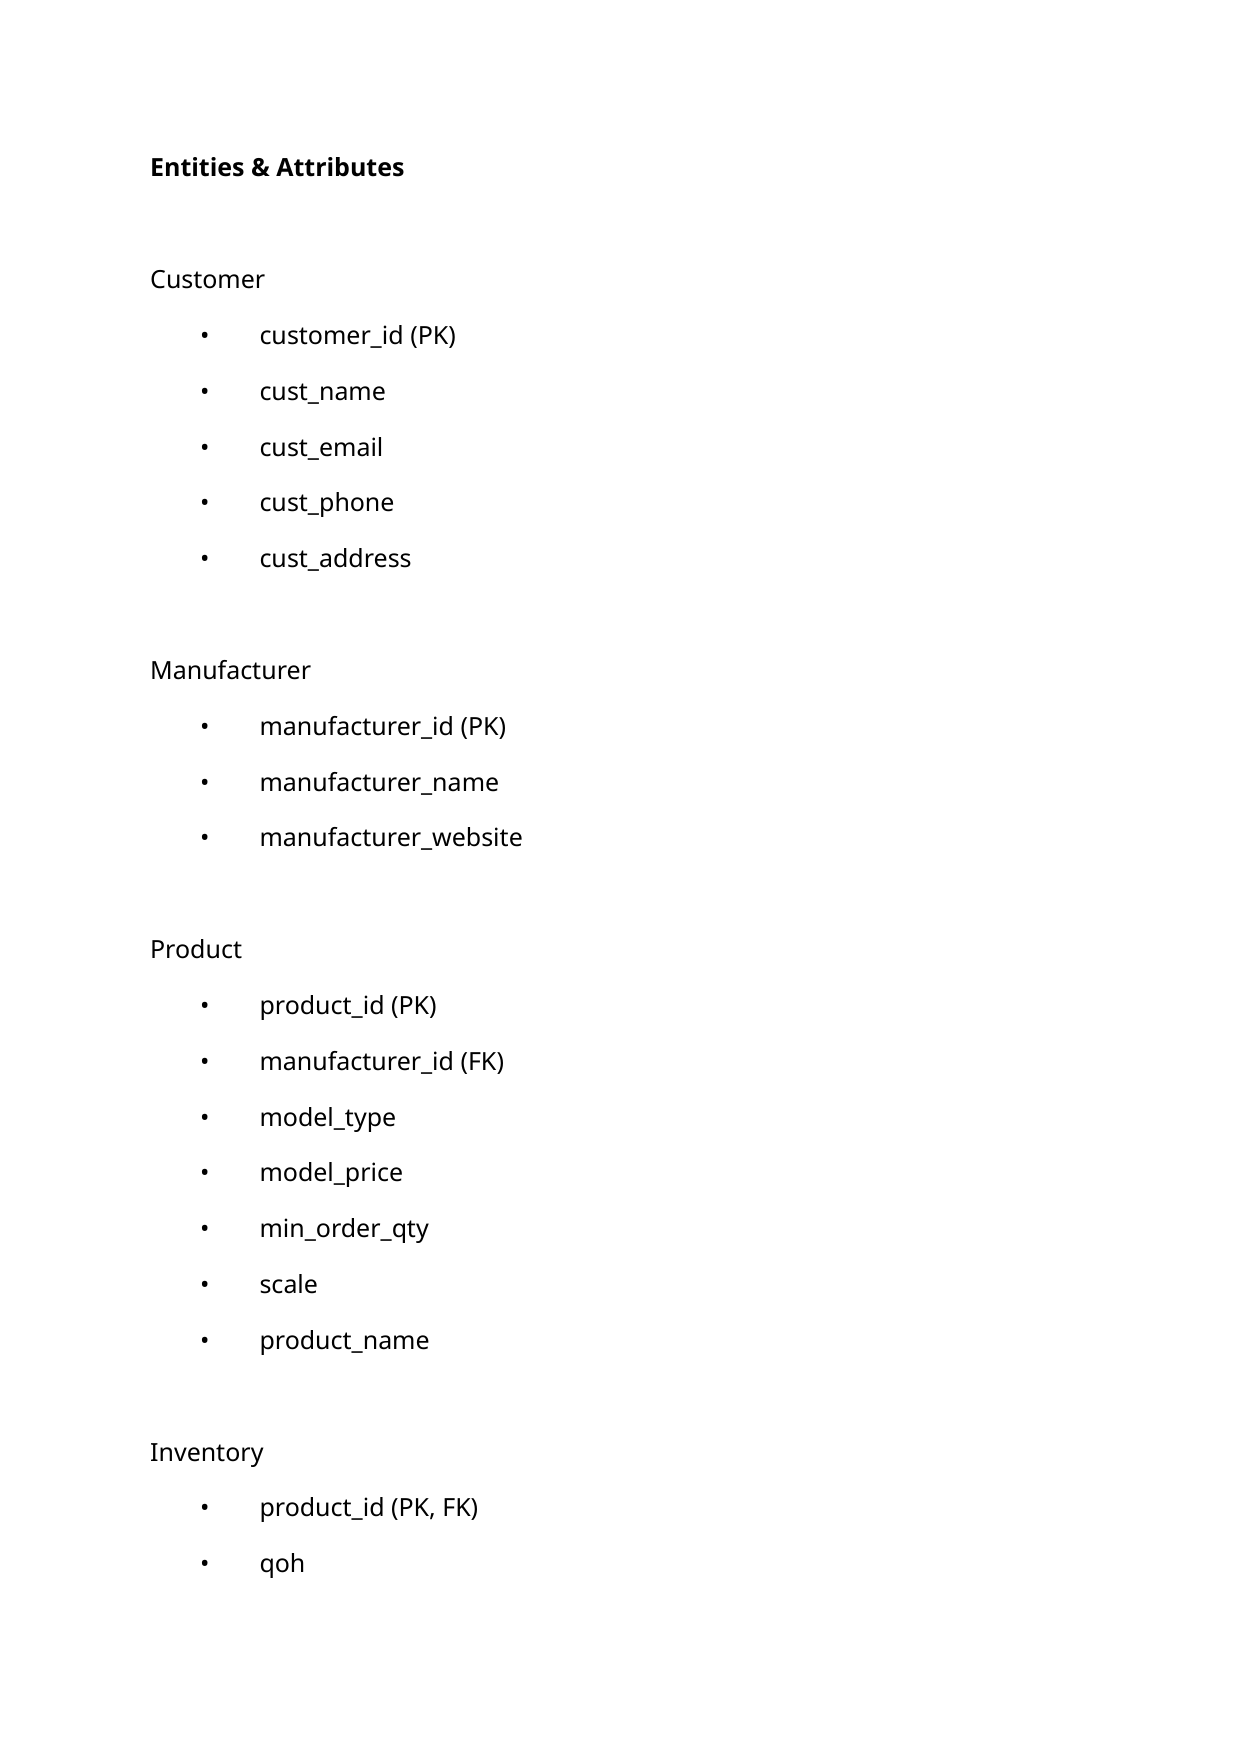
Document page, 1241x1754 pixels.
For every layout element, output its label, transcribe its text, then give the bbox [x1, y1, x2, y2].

text • manufacturer_id (PK) [150, 708, 1090, 742]
text • customer_id (PK) [150, 317, 1090, 352]
text Manufacturer [150, 652, 1090, 687]
text Entities & Attributes [150, 150, 1090, 184]
text • cust_phone [150, 485, 1090, 519]
text • min_order_qty [150, 1211, 1090, 1245]
text Customer [150, 262, 1090, 296]
text Inventory [150, 1434, 1090, 1468]
text • scale [150, 1267, 1090, 1301]
text • cust_name [150, 373, 1090, 407]
text • product_id (PK) [150, 987, 1090, 1022]
text • manufacturer_id (FK) [150, 1043, 1090, 1077]
text • qoh [150, 1546, 1090, 1580]
text Product [150, 932, 1090, 966]
text • cust_address [150, 541, 1090, 575]
text • manufacturer_name [150, 764, 1090, 798]
text • product_name [150, 1322, 1090, 1357]
text • model_type [150, 1099, 1090, 1133]
text • manufacturer_website [150, 820, 1090, 854]
text • model_price [150, 1155, 1090, 1189]
text • cust_email [150, 429, 1090, 463]
text • product_id (PK, FK) [150, 1490, 1090, 1524]
